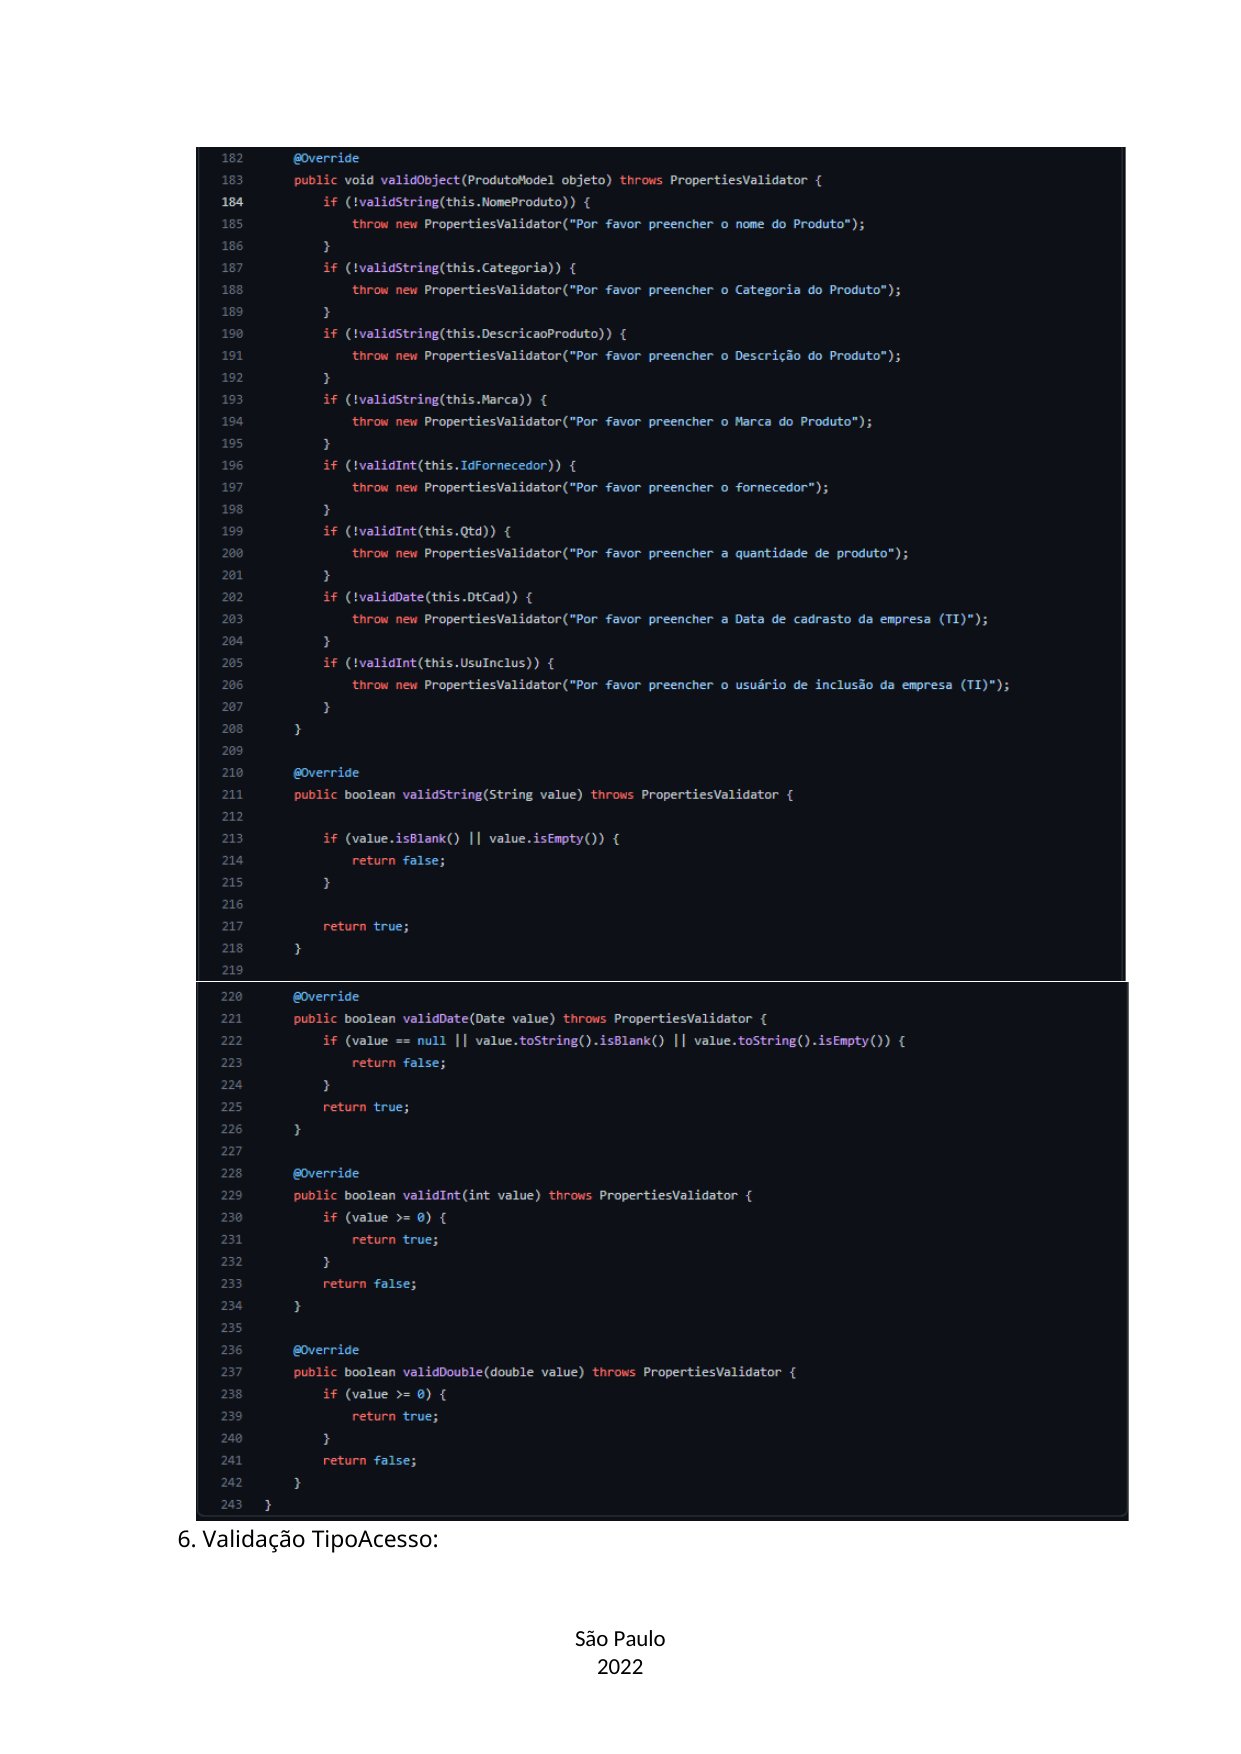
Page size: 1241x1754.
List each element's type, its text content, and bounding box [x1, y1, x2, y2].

text 6. Validação TipoAcesso: [177, 148, 1063, 1555]
